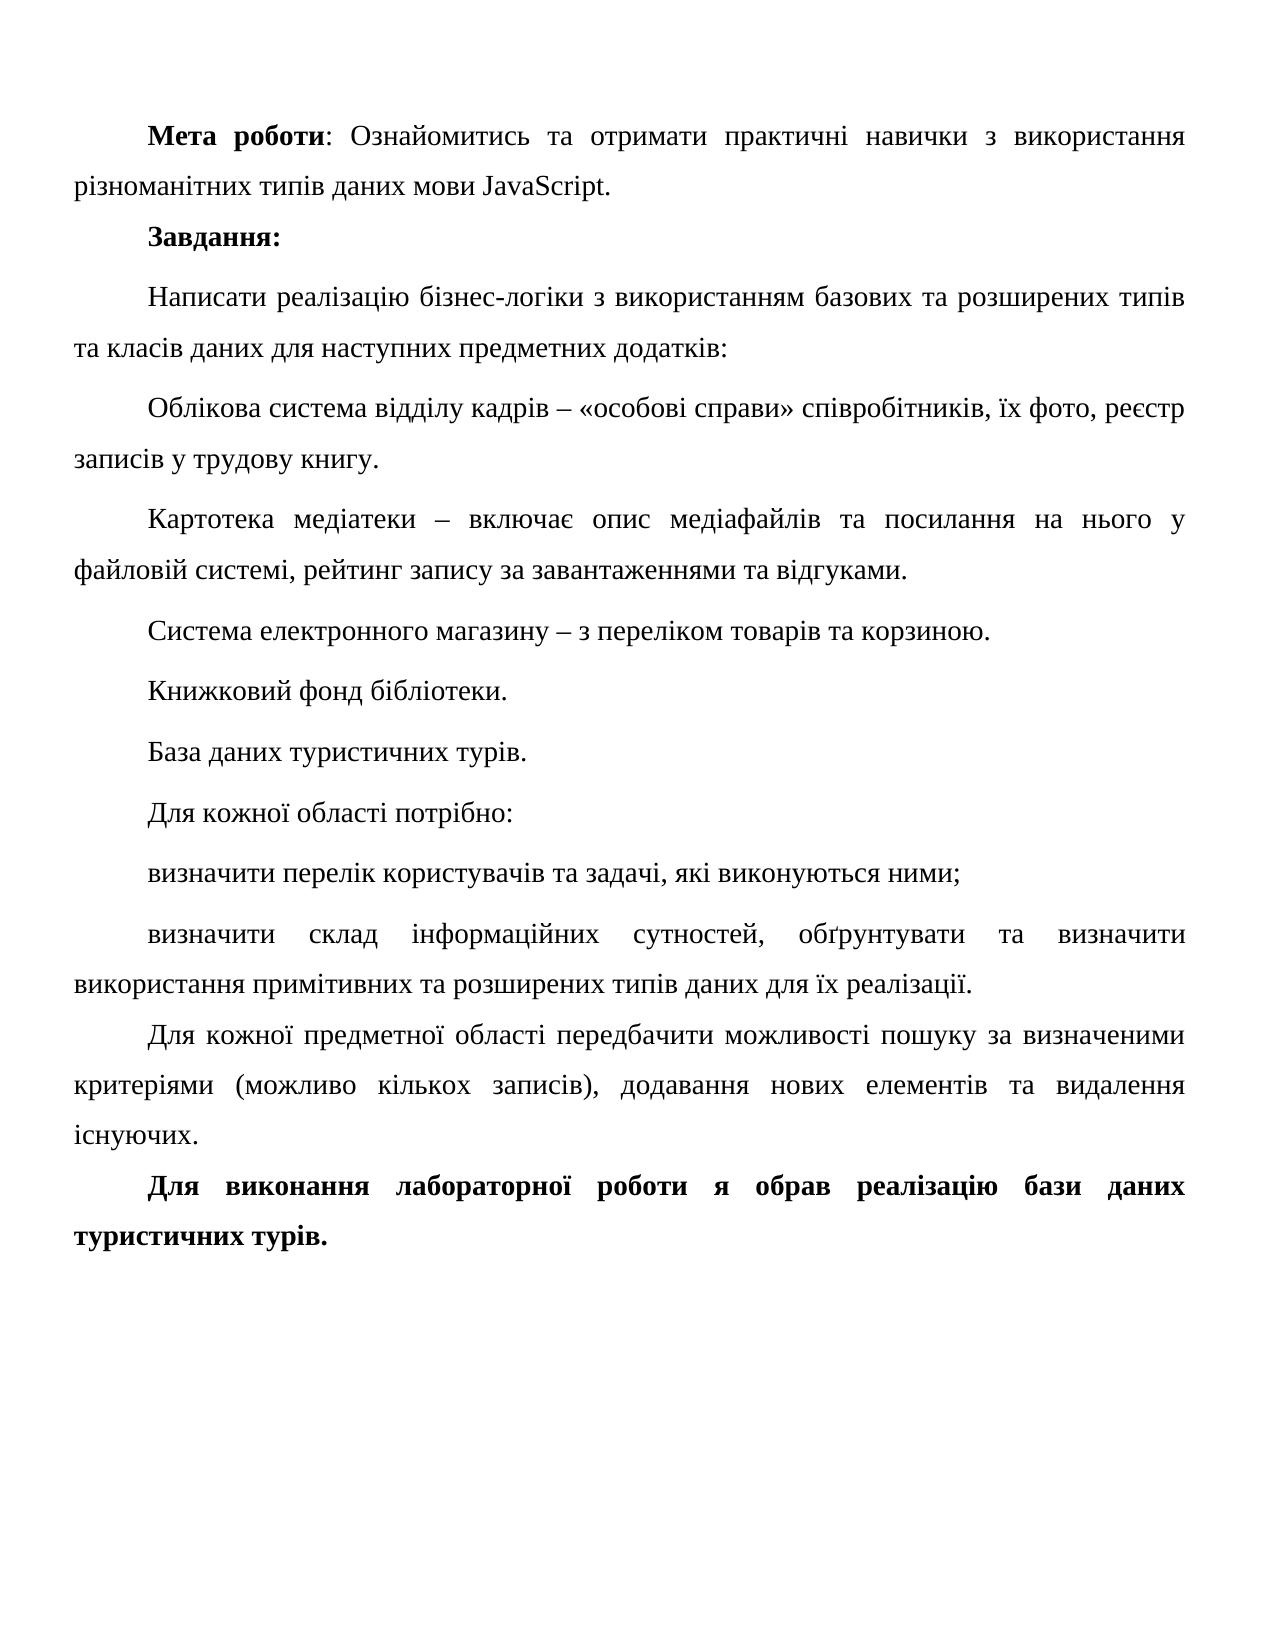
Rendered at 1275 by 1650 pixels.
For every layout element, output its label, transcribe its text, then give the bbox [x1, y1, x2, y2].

text Книжковий фонд бібліотеки. [74, 673, 1186, 707]
text визначити склад інформаційних сутностей, обґрунтувати та визначити використання примітивних та розширених типів даних для їх реалізації. [74, 916, 1186, 1000]
text Система електронного магазину – з переліком товарів та корзиною. [74, 613, 1186, 646]
text Для кожної області потрібно: [74, 795, 1186, 828]
text Написати реалізацію бізнес-логіки з використанням базових та розширених типів та класів даних для наступних предметних додатків: [74, 279, 1186, 363]
text Для виконання лабораторної роботи я обрав реалізацію бази даних туристичних турів. [74, 1168, 1186, 1252]
text Завдання: [74, 219, 1186, 252]
text База даних туристичних турів. [74, 734, 1186, 768]
text Для кожної предметної області передбачити можливості пошуку за визначеними критеріями (можливо кількох записів), додавання нових елементів та видалення існуючих. [74, 1017, 1186, 1151]
text Мета роботи: Ознайомитись та отримати практичні навички з використання різноманітних типів даних мови JavaScript. [74, 118, 1186, 202]
text Облікова система відділу кадрів – «особові справи» співробітників, їх фото, реєстр записів у трудову книгу. [74, 391, 1186, 474]
text Картотека медіатеки – включає опис медіафайлів та посилання на нього у файловій системі, рейтинг запису за завантаженнями та відгуками. [74, 502, 1186, 585]
text визначити перелік користувачів та задачі, які виконуються ними; [74, 856, 1186, 889]
